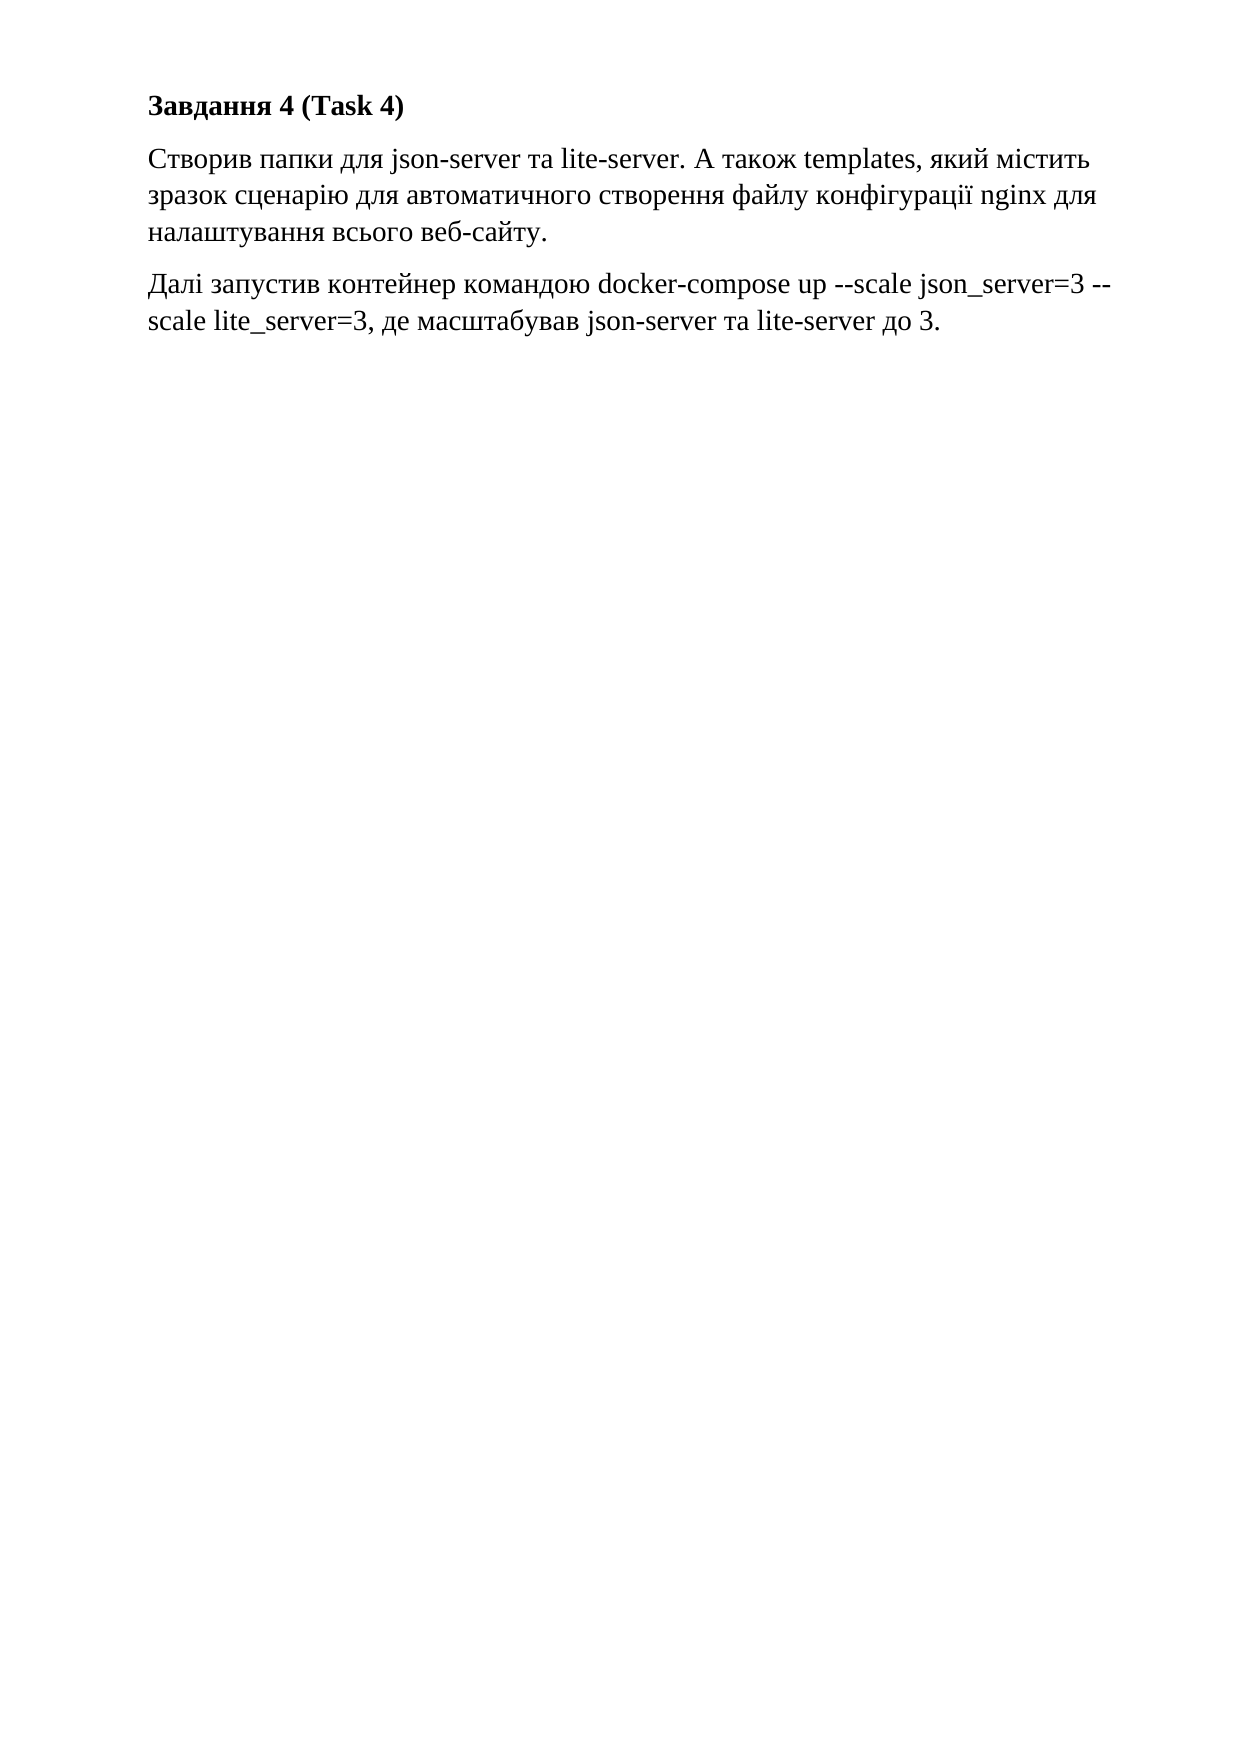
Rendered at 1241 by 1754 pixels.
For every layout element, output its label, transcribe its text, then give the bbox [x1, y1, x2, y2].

text Завдання 4 (Task 4) [148, 88, 1152, 122]
text Далі запустив контейнер командою docker-compose up --scale json_server=3 --scale lite_server=3, де масштабував json-server та lite-server до 3. [148, 266, 1152, 336]
text Створив папки для json-server та lite-server. А також templates, який містить зразок сценарію для автоматичного створення файлу конфігурації nginx для налаштування всього веб-сайту. [148, 141, 1152, 247]
